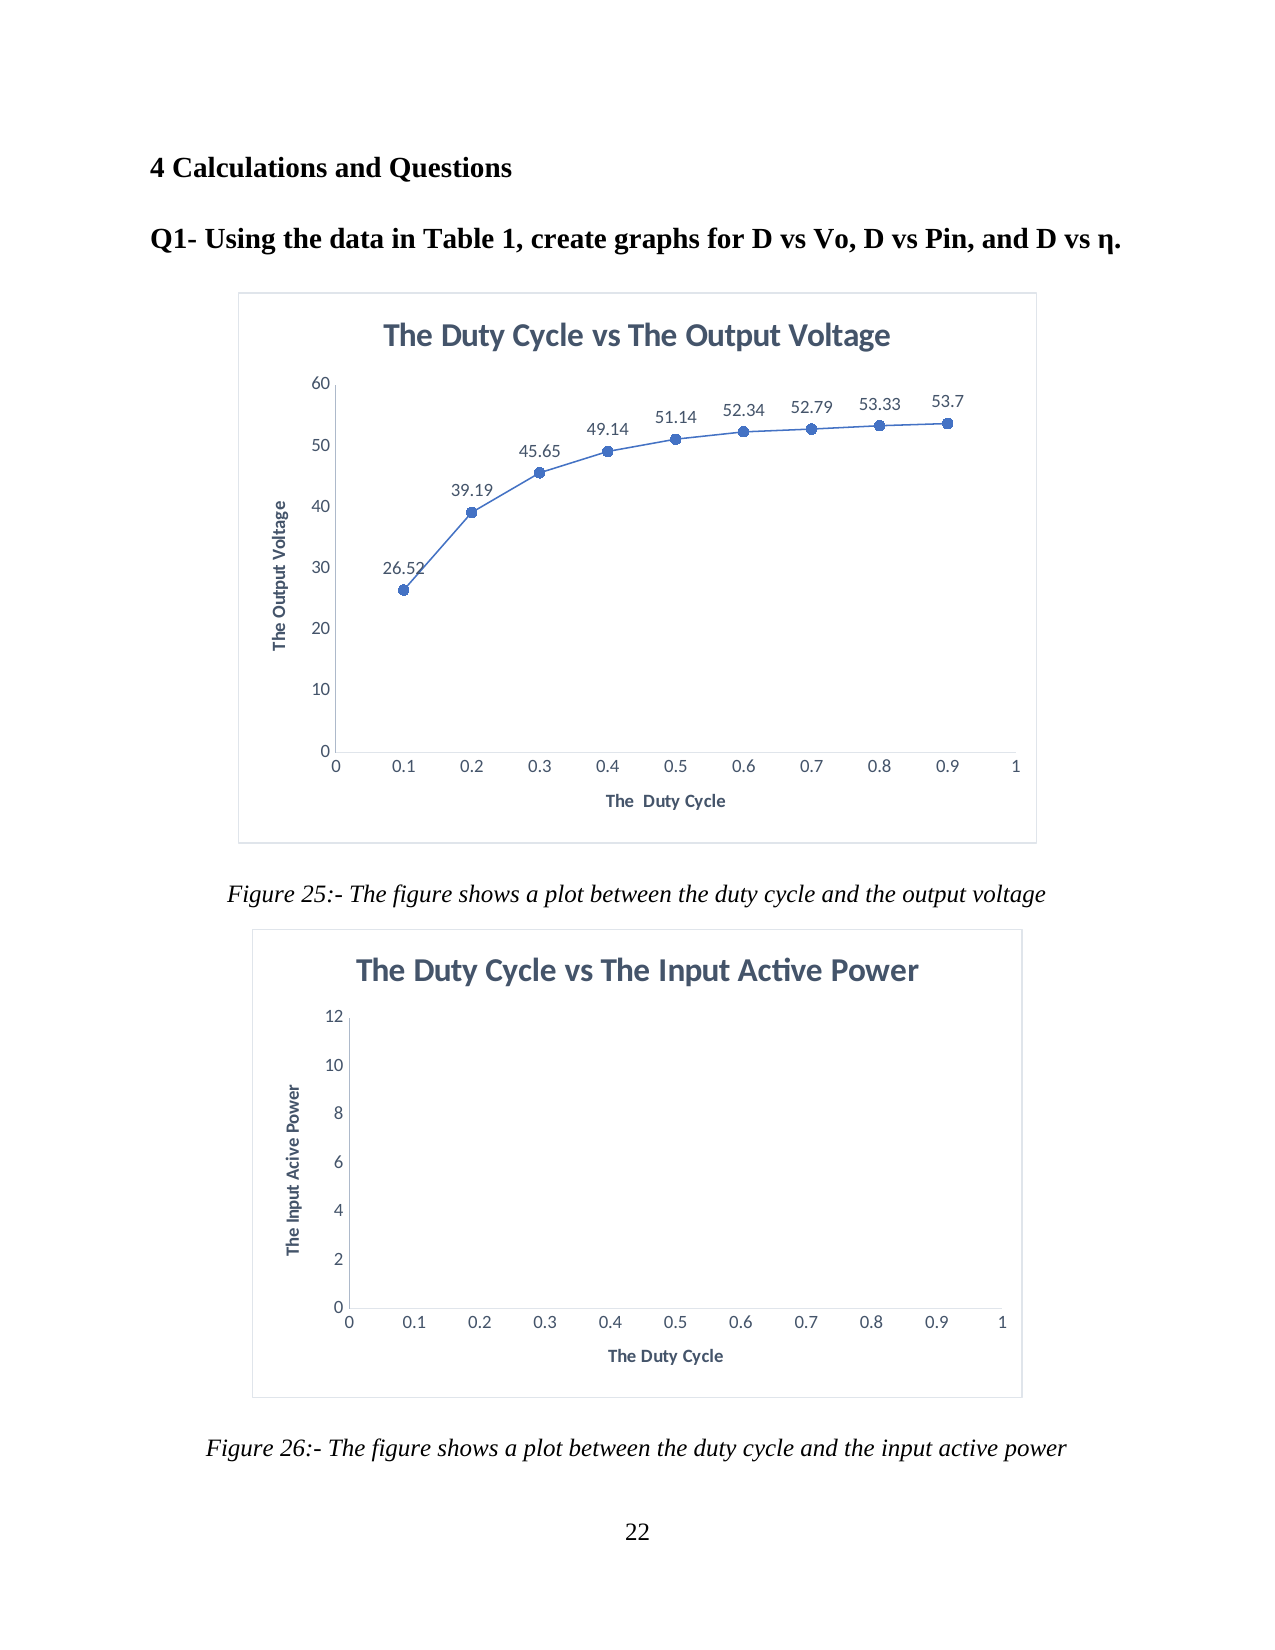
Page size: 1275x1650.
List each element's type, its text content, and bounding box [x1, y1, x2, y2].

subtitle 4 Calculations and Questions [150, 150, 1125, 183]
text Figure 26:- The figure shows a plot between the duty cycle and the input active power [150, 1433, 1125, 1462]
subtitle Q1- Using the data in Table 1, create graphs for D vs Vo, D vs Pin, and D vs η. [150, 221, 1125, 255]
text Figure 25:- The figure shows a plot between the duty cycle and the output voltage [150, 879, 1125, 908]
